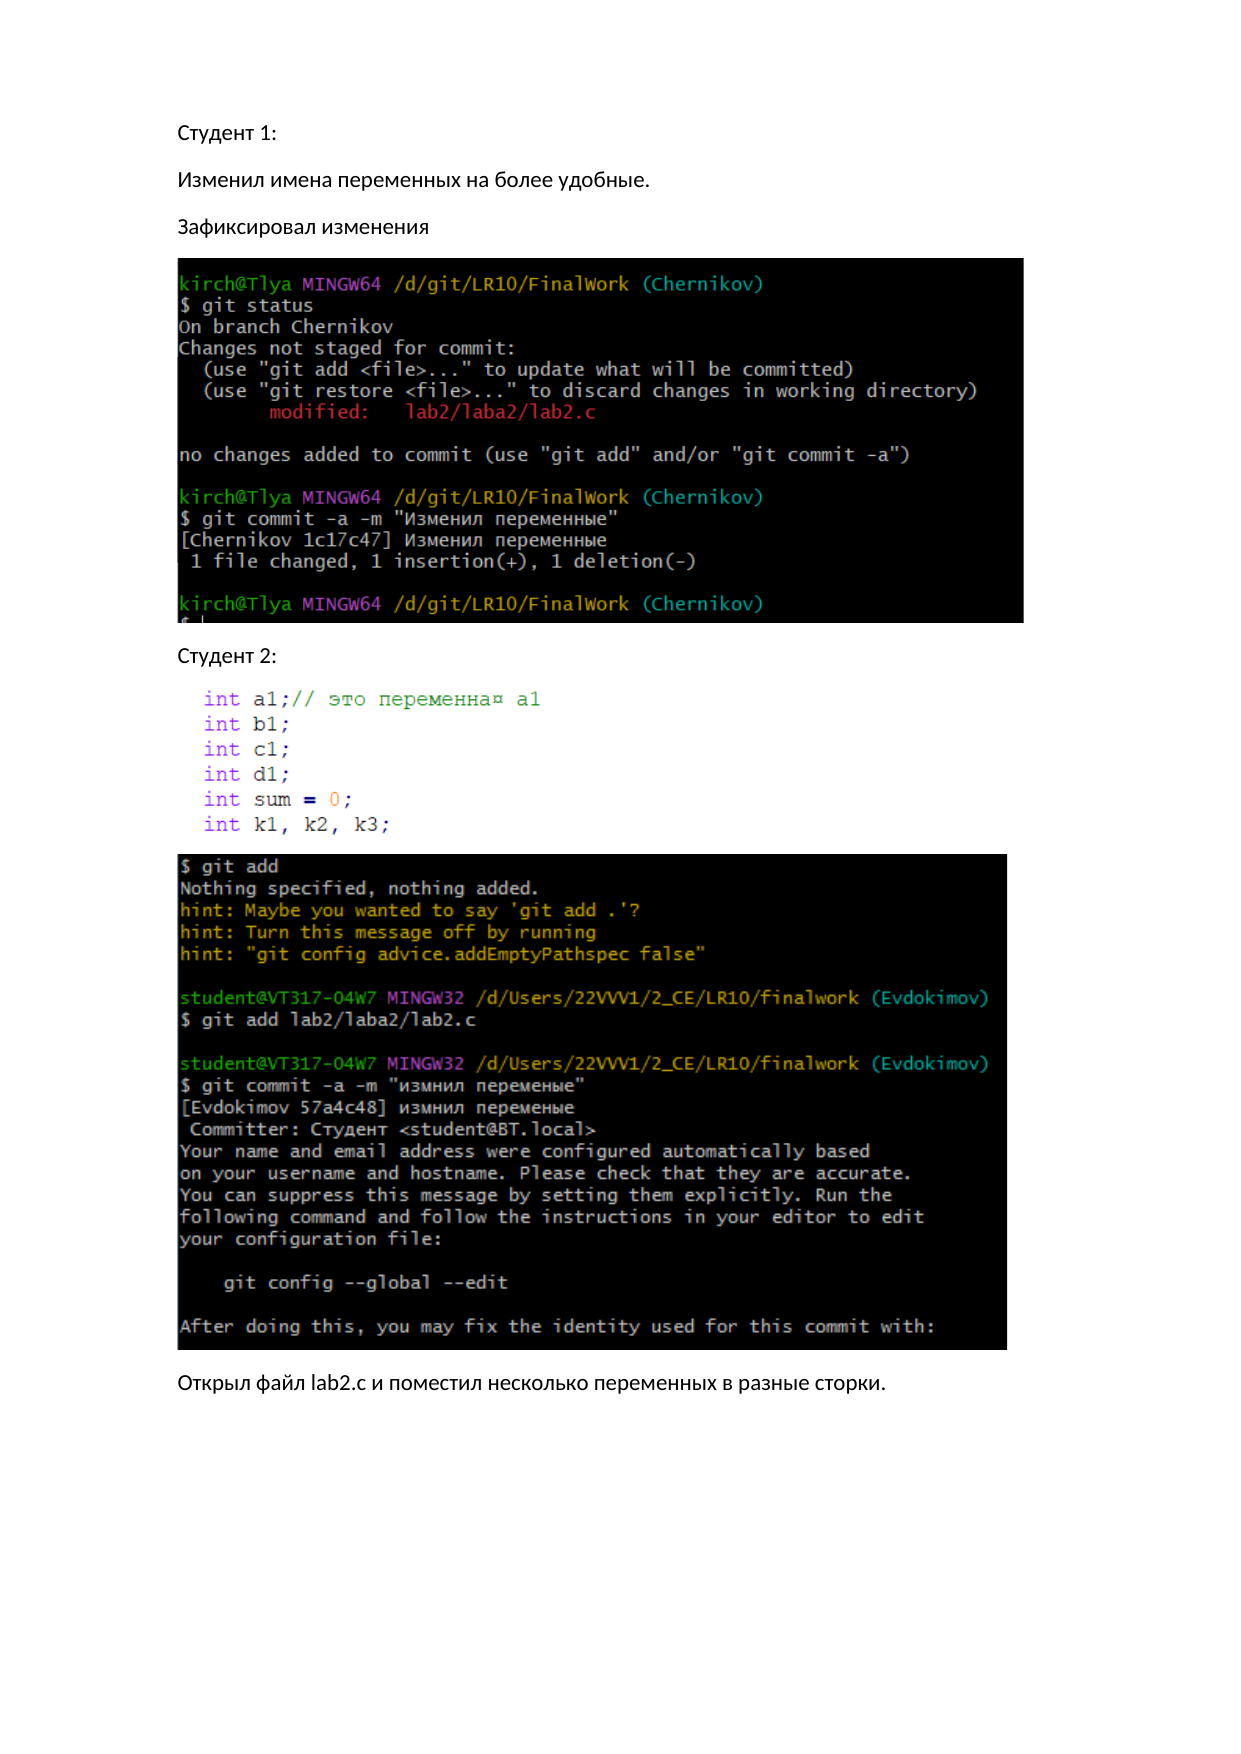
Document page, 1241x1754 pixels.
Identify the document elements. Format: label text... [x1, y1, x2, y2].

picture [177, 688, 578, 836]
picture [177, 854, 1008, 1350]
text Зафиксировал изменения [177, 212, 1152, 240]
text Студент 1: [177, 118, 1152, 146]
text Открыл файл lab2.c и поместил несколько переменных в разные сторки. [177, 1368, 1152, 1396]
picture [177, 258, 1024, 623]
text Изменил имена переменных на более удобные. [177, 165, 1152, 193]
text Студент 2: [177, 641, 1152, 669]
